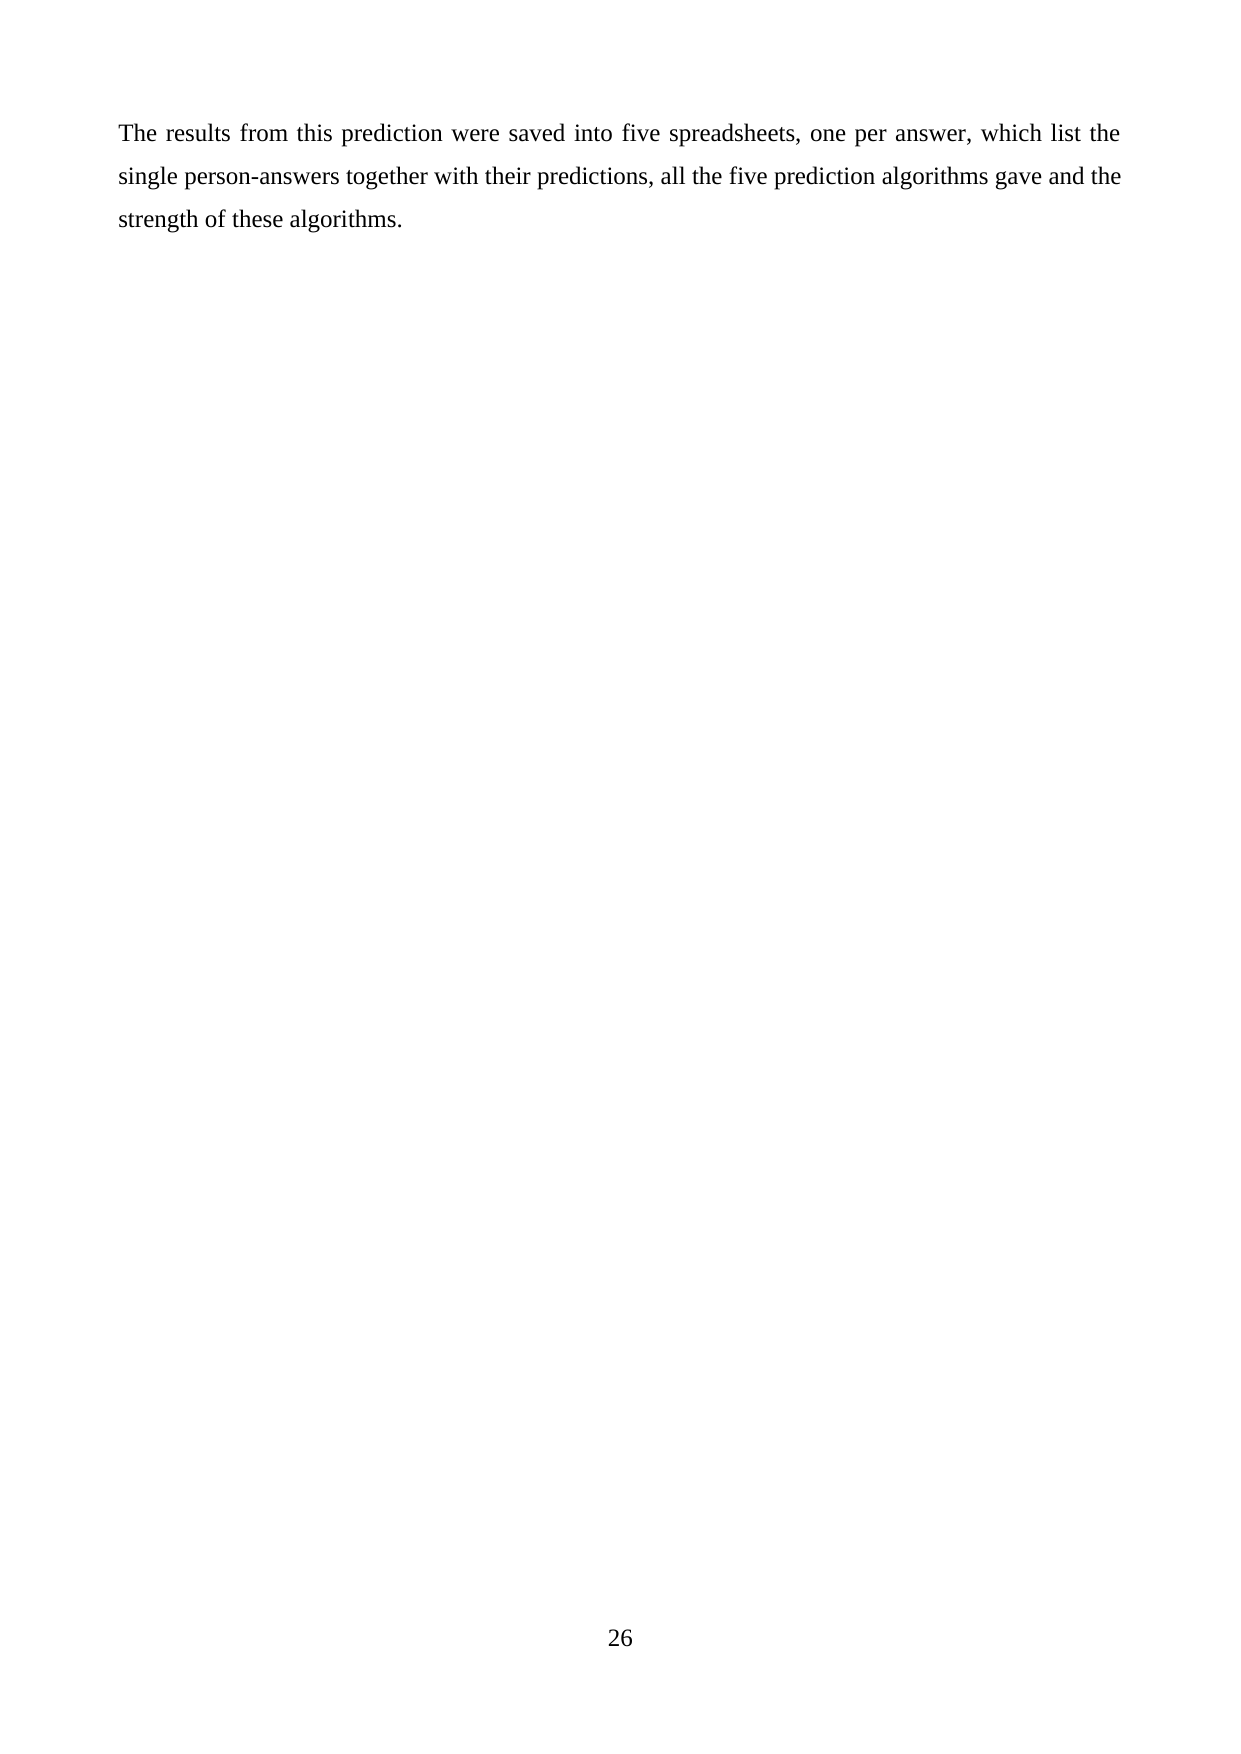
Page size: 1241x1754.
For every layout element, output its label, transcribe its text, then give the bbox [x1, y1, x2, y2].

text The results from this prediction were saved into five spreadsheets, one per answer, which list the single person-answers together with their predictions, all the five prediction algorithms gave and the strength of these algorithms. [118, 118, 1122, 233]
